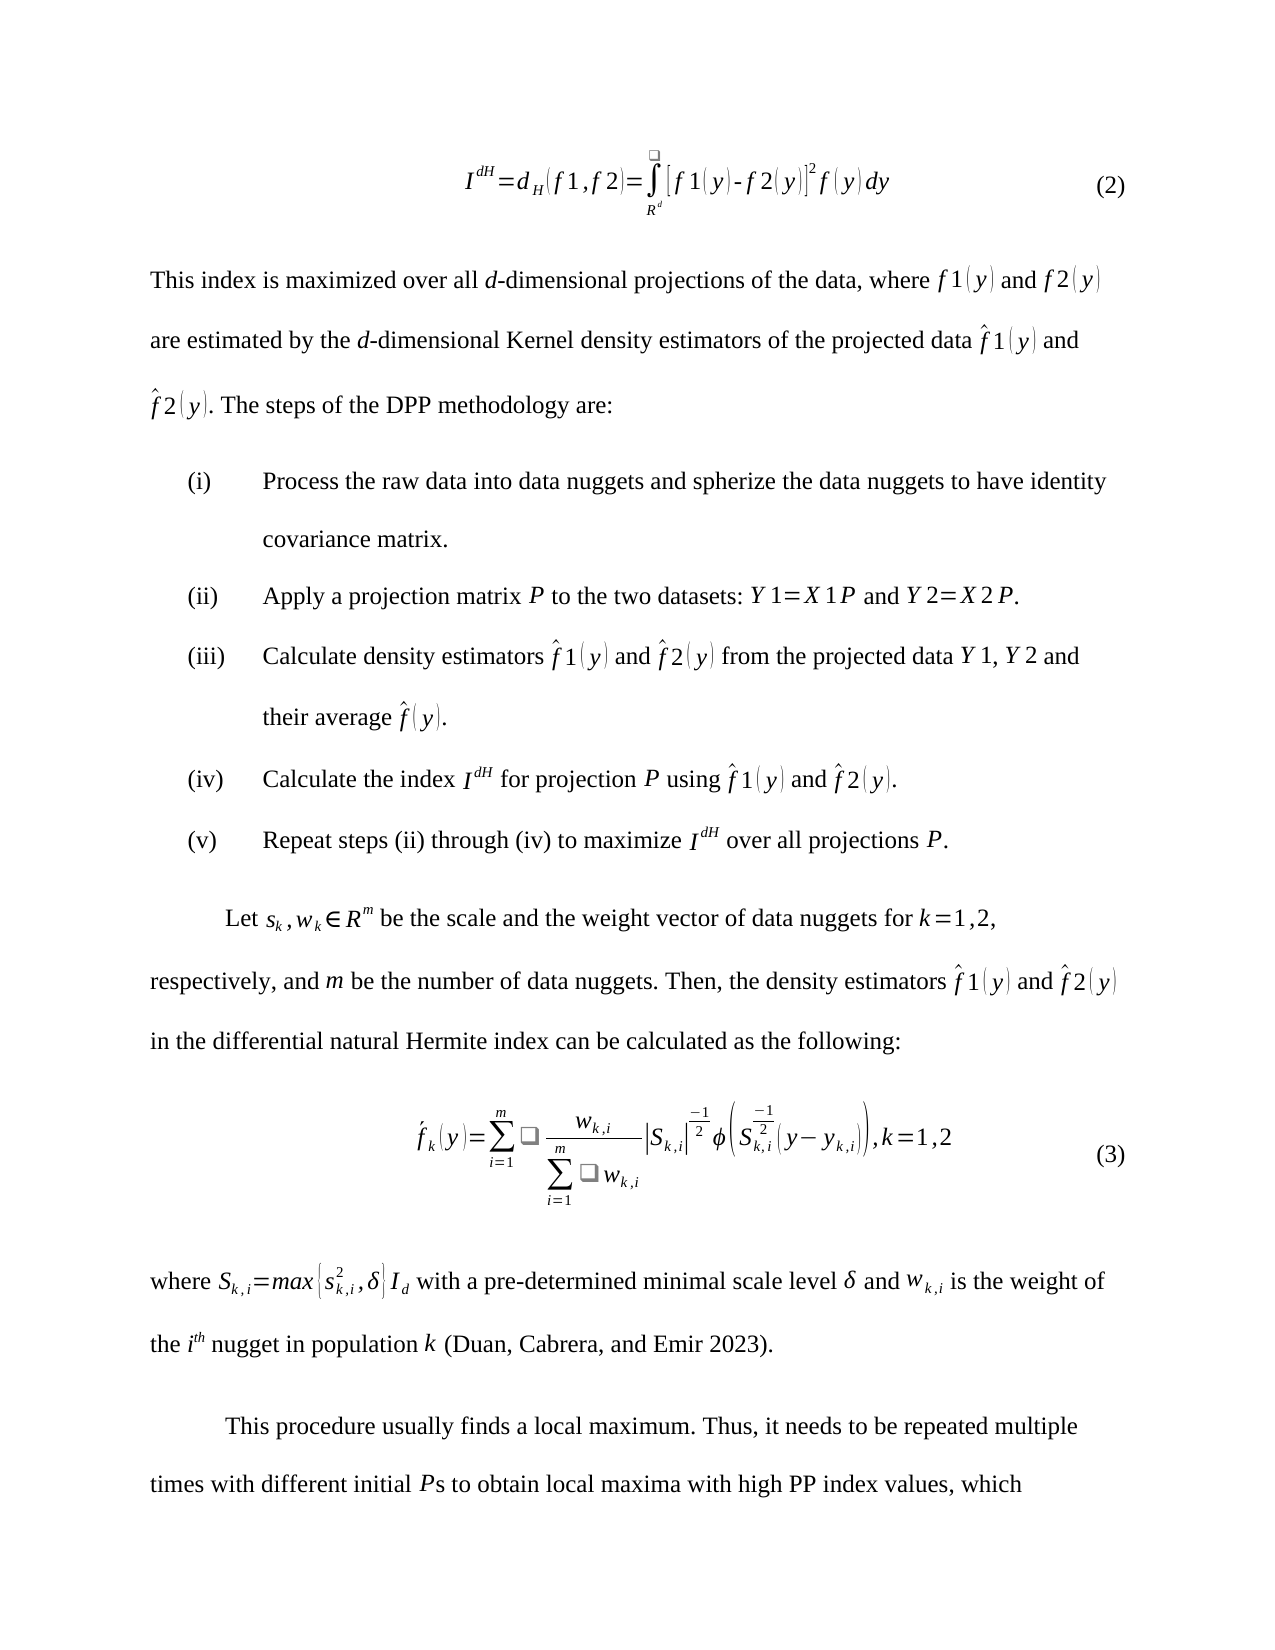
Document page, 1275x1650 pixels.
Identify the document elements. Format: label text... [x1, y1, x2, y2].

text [150, 1411, 1125, 1497]
text This index is maximized over all d-dimensional projections of the data, where and are estimated by the d-dimensional Kernel density estimators of the projected data and . The steps of the DPP methodology are: [150, 264, 1125, 421]
list Calculate the index for projection using and . [187, 762, 1125, 795]
list Apply a projection matrix to the two datasets: and . [187, 581, 1125, 610]
text Let be the scale and the weight vector of data nuggets for , respectively, and be the number of data nuggets. Then, the density estimators and in the differential natural Hermite index can be calculated as the following: [150, 901, 1125, 1055]
list Calculate density estimators and from the projected data , and their average . [187, 639, 1125, 733]
text where with a pre-determined minimal scale level and is the weight of the ith nugget in population (Duan, Cabrera, and Emir 2023). [150, 1261, 1125, 1357]
list Repeat steps (ii) through (iv) to maximize over all projections . [187, 824, 1125, 855]
text (2) [150, 150, 1125, 219]
list Process the raw data into data nuggets and spherize the data nuggets to have identity covariance matrix. [187, 466, 1125, 552]
text (3) [150, 1100, 1125, 1208]
